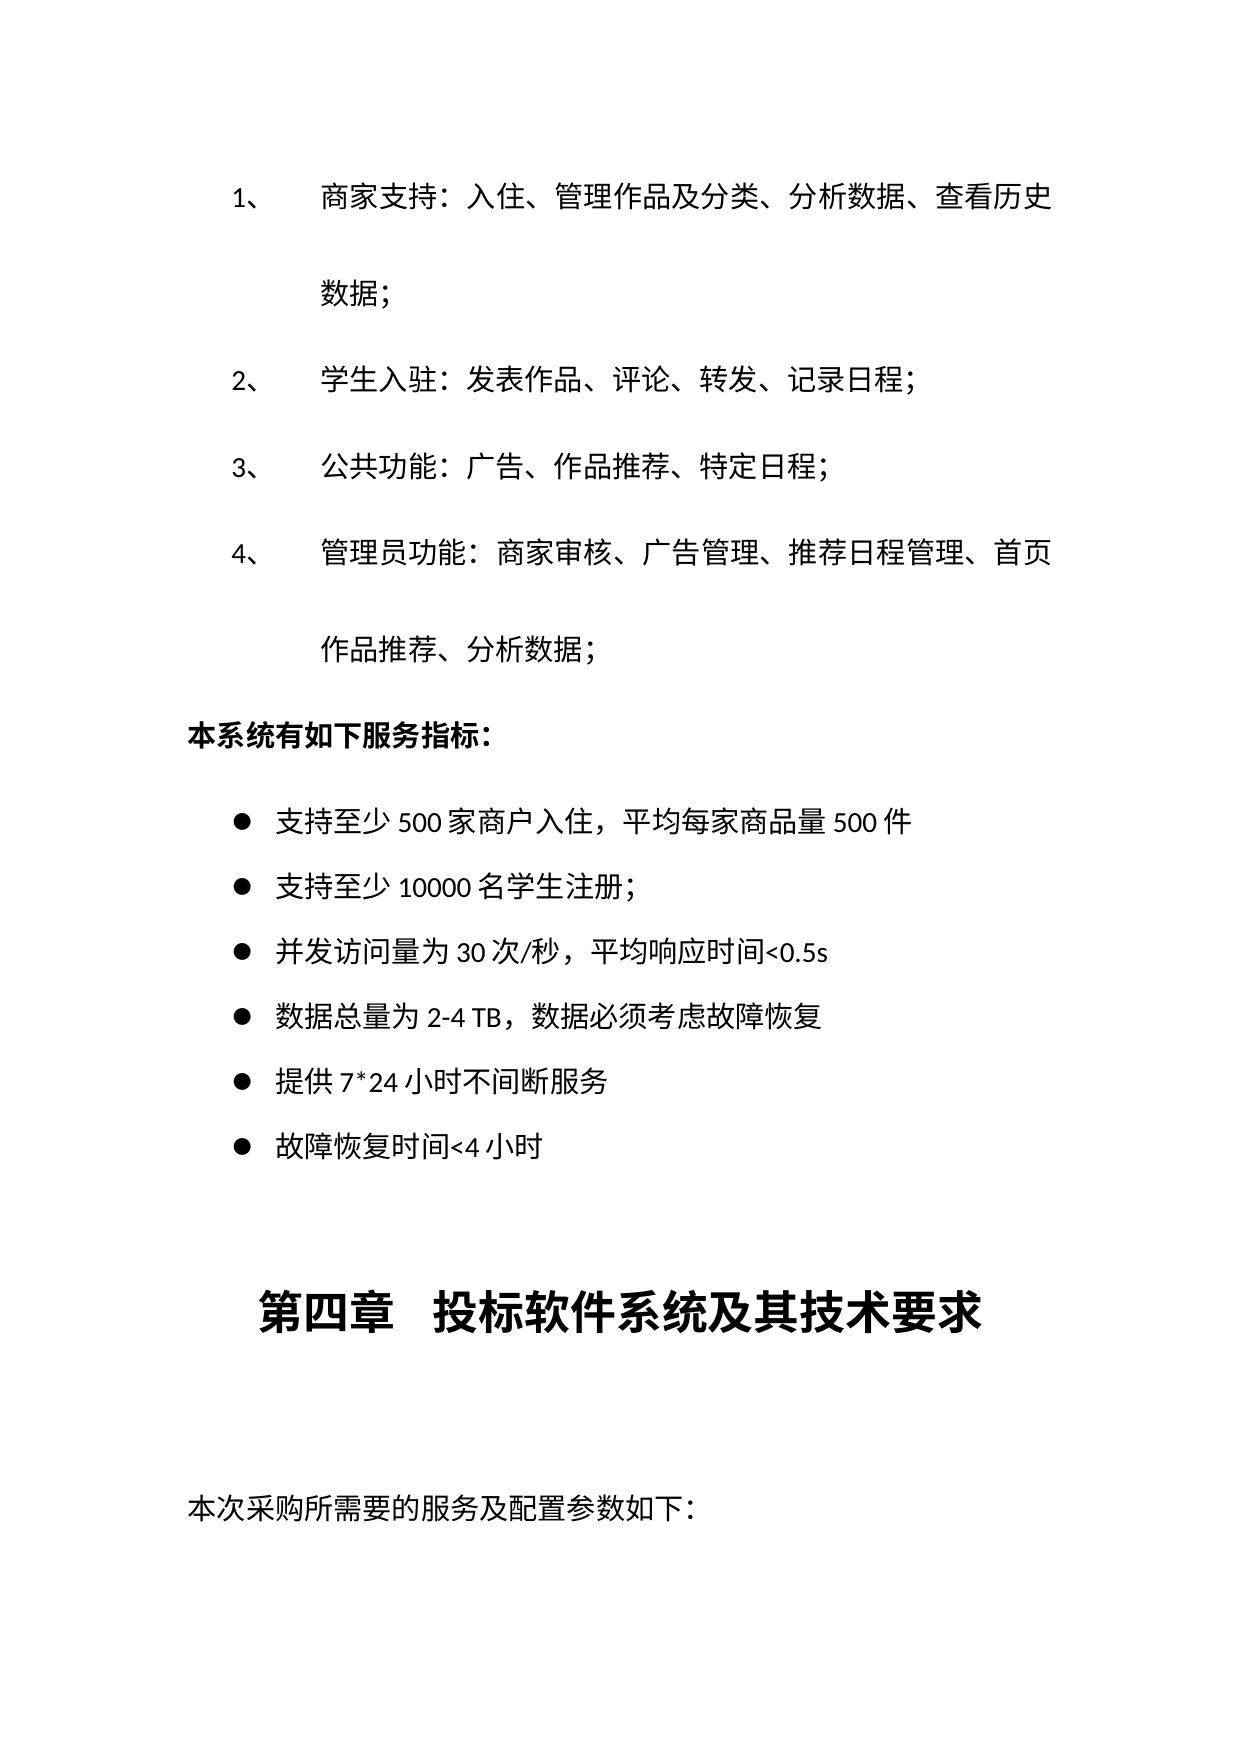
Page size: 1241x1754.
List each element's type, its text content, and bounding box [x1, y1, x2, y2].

text 本次采购所需要的服务及配置参数如下： [187, 1474, 1053, 1539]
list 支持至少500家商户入住，平均每家商品量500件 [231, 788, 1053, 853]
list 投标软件系统及其技术要求 [187, 1261, 1053, 1358]
list 支持至少10000名学生注册； [231, 853, 1053, 918]
list 提供7*24小时不间断服务 [231, 1048, 1053, 1113]
list 故障恢复时间<4小时 [231, 1113, 1053, 1178]
list 数据总量为2-4 TB，数据必须考虑故障恢复 [231, 983, 1053, 1048]
list 并发访问量为30次/秒，平均响应时间<0.5s [231, 918, 1053, 983]
list 管理员功能：商家审核、广告管理、推荐日程管理、首页作品推荐、分析数据； [231, 518, 1053, 680]
list 公共功能：广告、作品推荐、特定日程； [231, 432, 1053, 497]
list 商家支持：入住、管理作品及分类、分析数据、查看历史数据； [231, 162, 1053, 324]
list 学生入驻：发表作品、评论、转发、记录日程； [231, 346, 1053, 411]
text 本系统有如下服务指标： [187, 702, 1053, 767]
